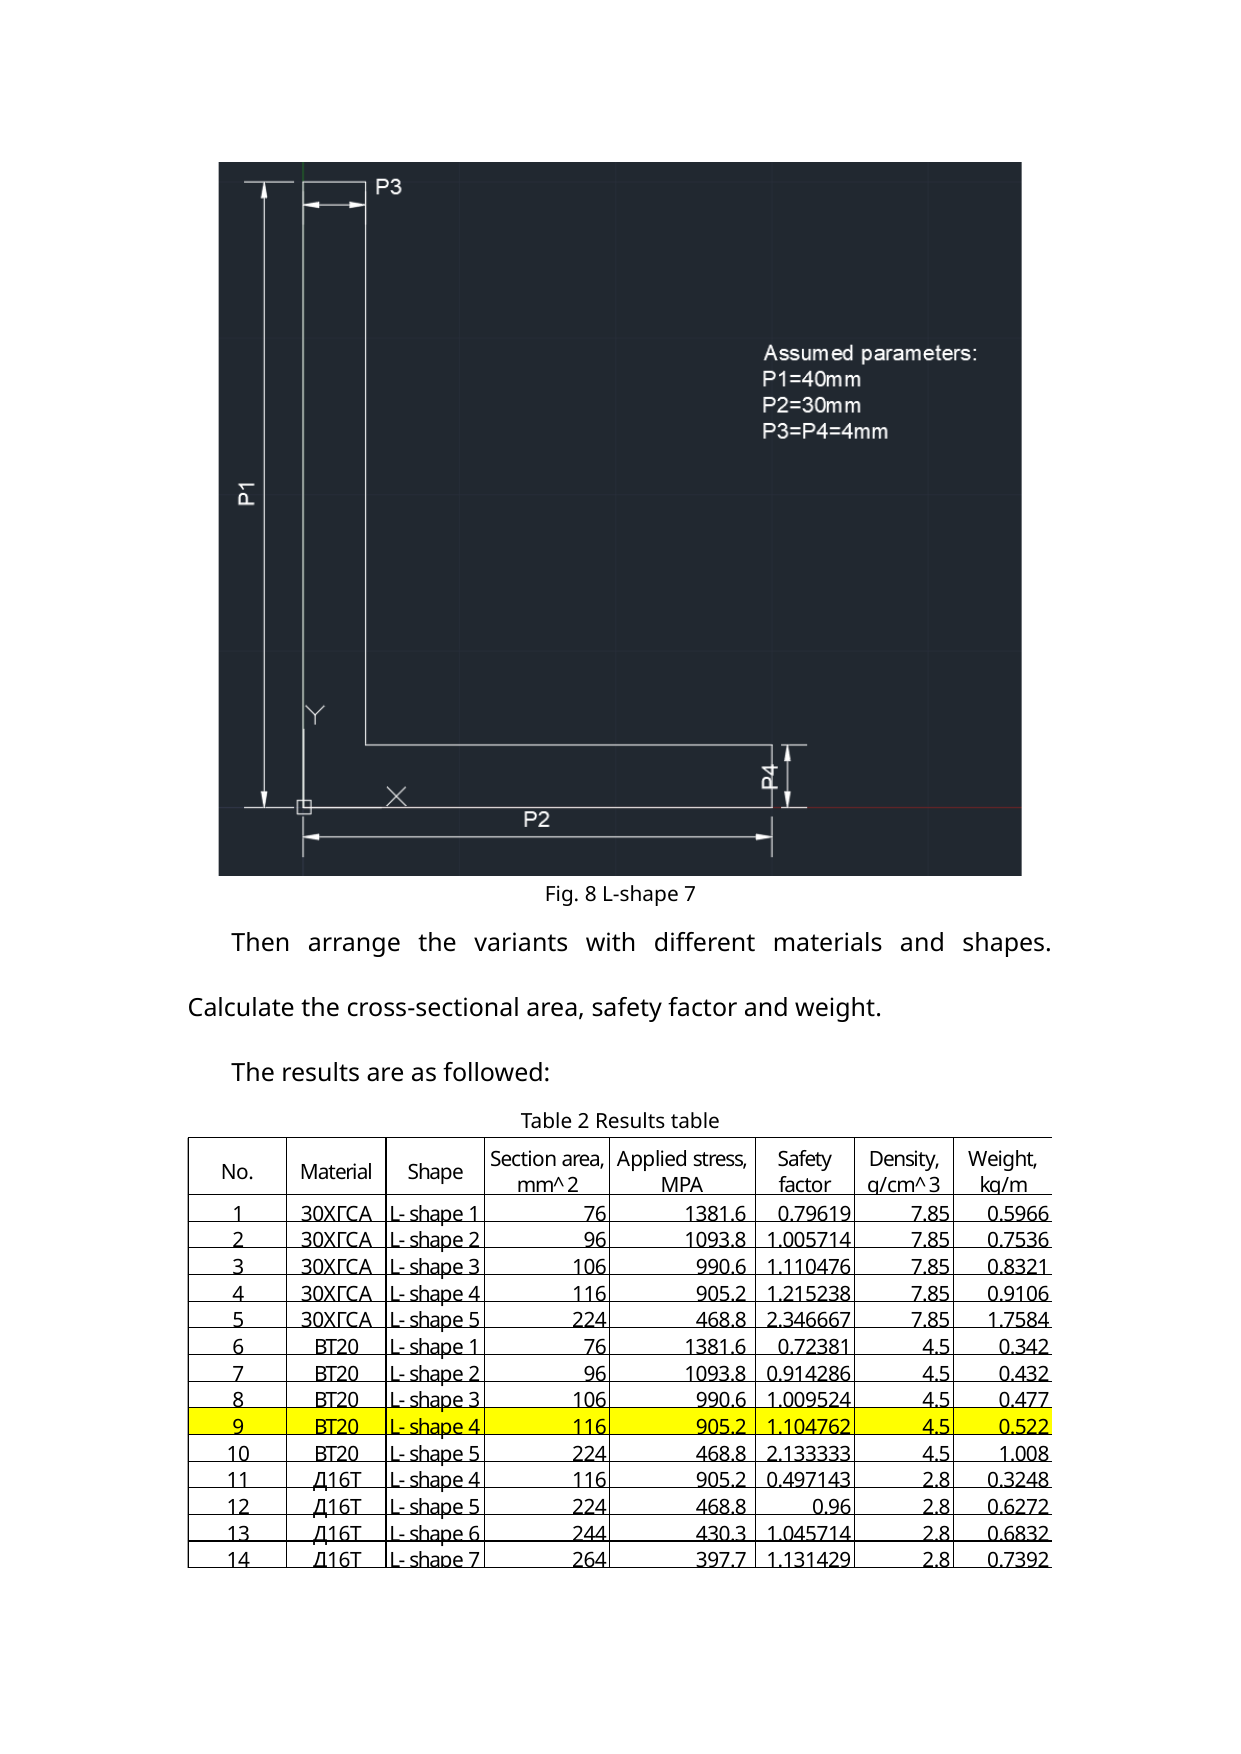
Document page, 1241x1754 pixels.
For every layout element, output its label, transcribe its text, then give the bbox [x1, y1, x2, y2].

text The results are as followed: [187, 1039, 1053, 1104]
picture [218, 162, 1022, 876]
text Then arrange the variants with different materials and shapes. Calculate the cross-sectional area, safety factor and weight. [187, 909, 1053, 1039]
